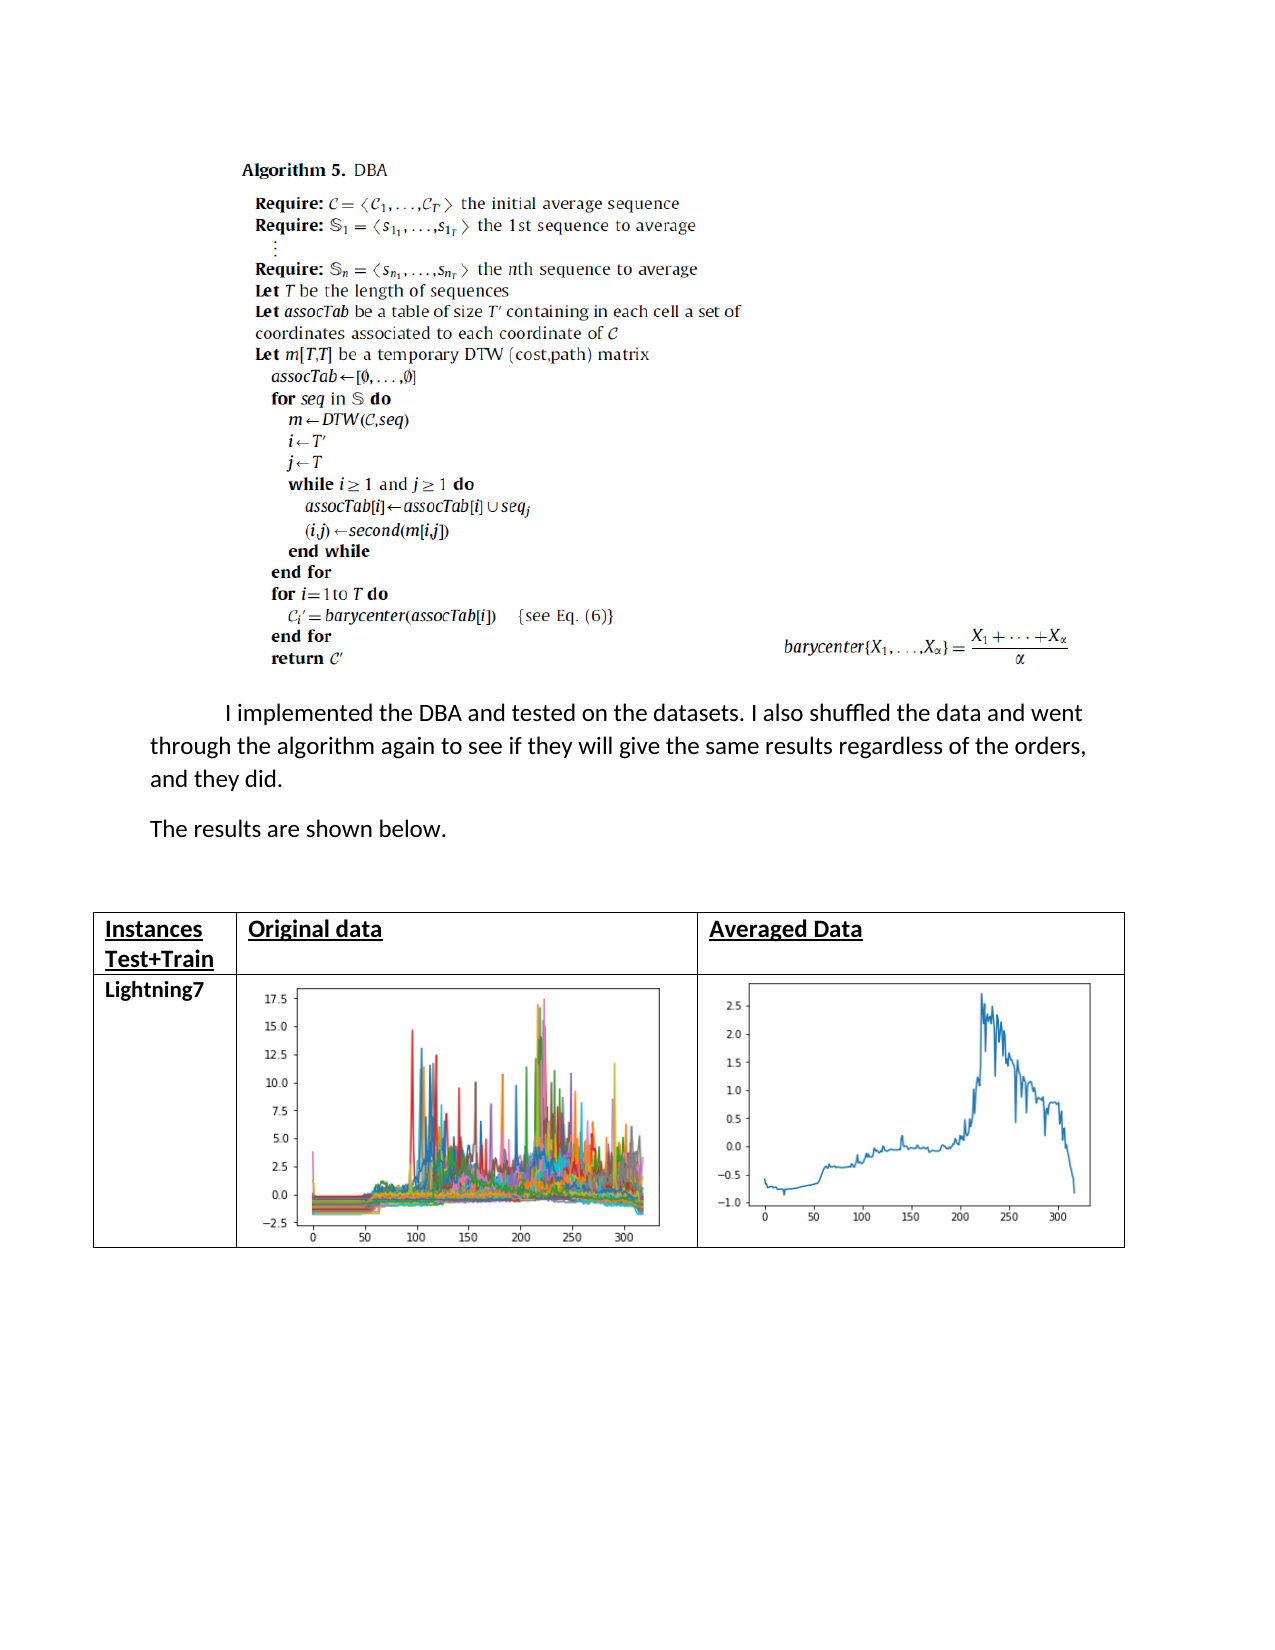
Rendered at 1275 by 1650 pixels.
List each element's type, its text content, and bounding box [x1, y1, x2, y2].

table_cell [687, 975, 697, 1247]
picture [248, 975, 687, 1247]
table_header Original data [237, 913, 697, 974]
table_cell [237, 975, 248, 1247]
text The results are shown below. [150, 813, 1125, 843]
table_header Averaged Data [698, 913, 1124, 974]
picture [230, 150, 1096, 679]
table_cell Lightning7 [94, 975, 236, 1247]
text I implemented the DBA and tested on the datasets. I also shuffled the data and went through the algorithm again to see if they will give the same results regardless of the orders, and they did. [150, 697, 1125, 794]
picture [709, 975, 1114, 1236]
table_header Instances Test+Train [94, 913, 236, 974]
table_cell [698, 975, 1124, 1247]
